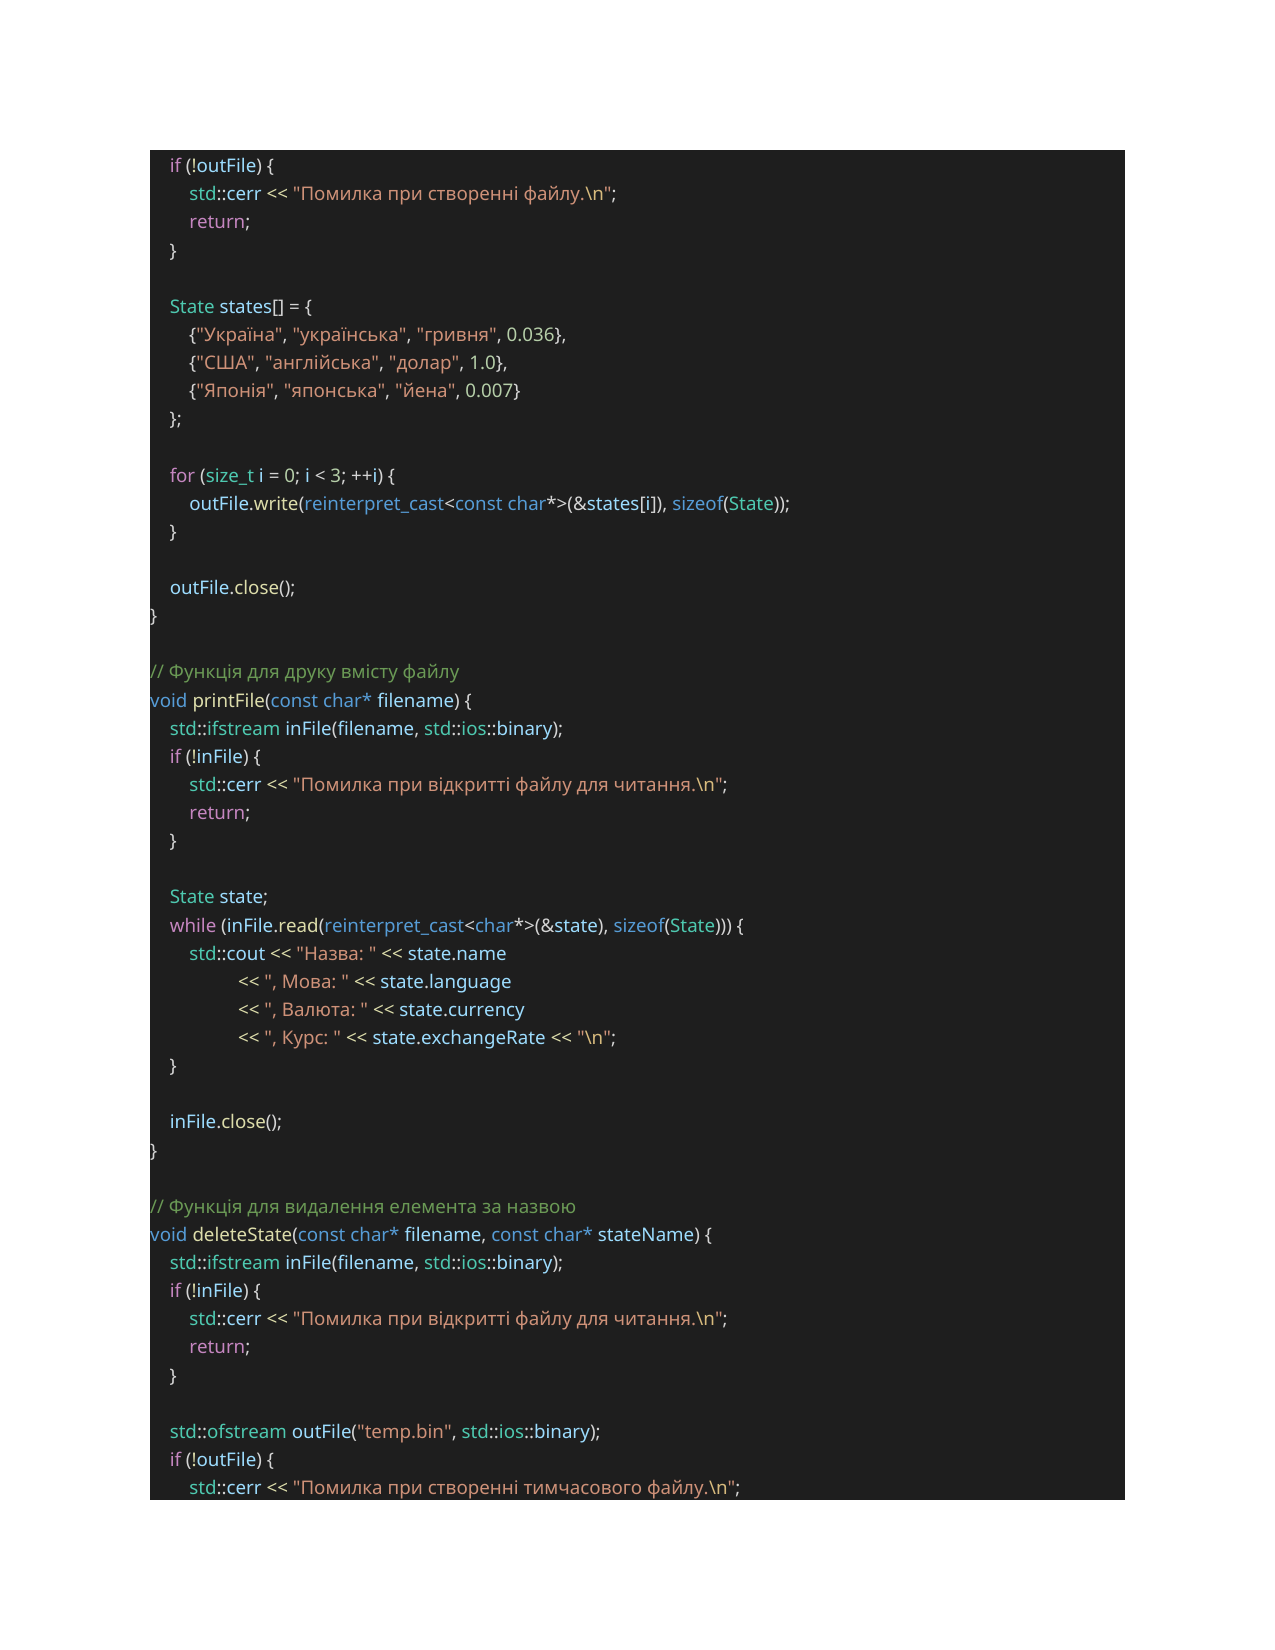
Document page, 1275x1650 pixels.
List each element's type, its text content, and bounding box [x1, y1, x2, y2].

text std::cerr << "Помилка при відкритті файлу для читання.\n"; [150, 769, 1125, 797]
text outFile.close(); [150, 572, 1125, 600]
text while (inFile.read(reinterpret_cast<char*>(&state), sizeof(State))) { [150, 909, 1125, 937]
text void deleteState(const char* filename, const char* stateName) { [150, 1219, 1125, 1247]
text } [150, 234, 1125, 262]
text void printFile(const char* filename) { [150, 684, 1125, 712]
text } [150, 1359, 1125, 1387]
text State states[] = { [150, 291, 1125, 319]
text std::ifstream inFile(filename, std::ios::binary); [150, 712, 1125, 741]
text << ", Валюта: " << state.currency [150, 994, 1125, 1022]
text return; [150, 797, 1125, 825]
text if (!inFile) { [150, 741, 1125, 769]
text } [150, 825, 1125, 853]
text if (!outFile) { [150, 150, 1125, 178]
text std::cerr << "Помилка при відкритті файлу для читання.\n"; [150, 1303, 1125, 1331]
text State state; [150, 881, 1125, 909]
text std::cerr << "Помилка при створенні файлу.\n"; [150, 178, 1125, 206]
text return; [150, 206, 1125, 234]
text << ", Курс: " << state.exchangeRate << "\n"; [150, 1022, 1125, 1050]
text std::ofstream outFile("temp.bin", std::ios::binary); [150, 1416, 1125, 1444]
text } [150, 1134, 1125, 1162]
text {"Україна", "українська", "гривня", 0.036}, [150, 319, 1125, 347]
text if (!outFile) { [150, 1444, 1125, 1472]
text inFile.close(); [150, 1106, 1125, 1134]
text for (size_t i = 0; i < 3; ++i) { [150, 459, 1125, 487]
text std::cerr << "Помилка при створенні тимчасового файлу.\n"; [150, 1472, 1125, 1500]
text // Функція для видалення елемента за назвою [150, 1191, 1125, 1219]
text {"Японія", "японська", "йена", 0.007} [150, 375, 1125, 403]
text } [150, 600, 1125, 628]
text << ", Мова: " << state.language [150, 966, 1125, 994]
text // Функція для друку вмісту файлу [150, 656, 1125, 684]
text }; [150, 403, 1125, 431]
text {"США", "англійська", "долар", 1.0}, [150, 347, 1125, 375]
text std::cout << "Назва: " << state.name [150, 937, 1125, 966]
text return; [150, 1331, 1125, 1359]
text } [150, 1050, 1125, 1078]
text outFile.write(reinterpret_cast<const char*>(&states[i]), sizeof(State)); [150, 487, 1125, 516]
text } [150, 516, 1125, 544]
text if (!inFile) { [150, 1275, 1125, 1303]
text std::ifstream inFile(filename, std::ios::binary); [150, 1247, 1125, 1275]
